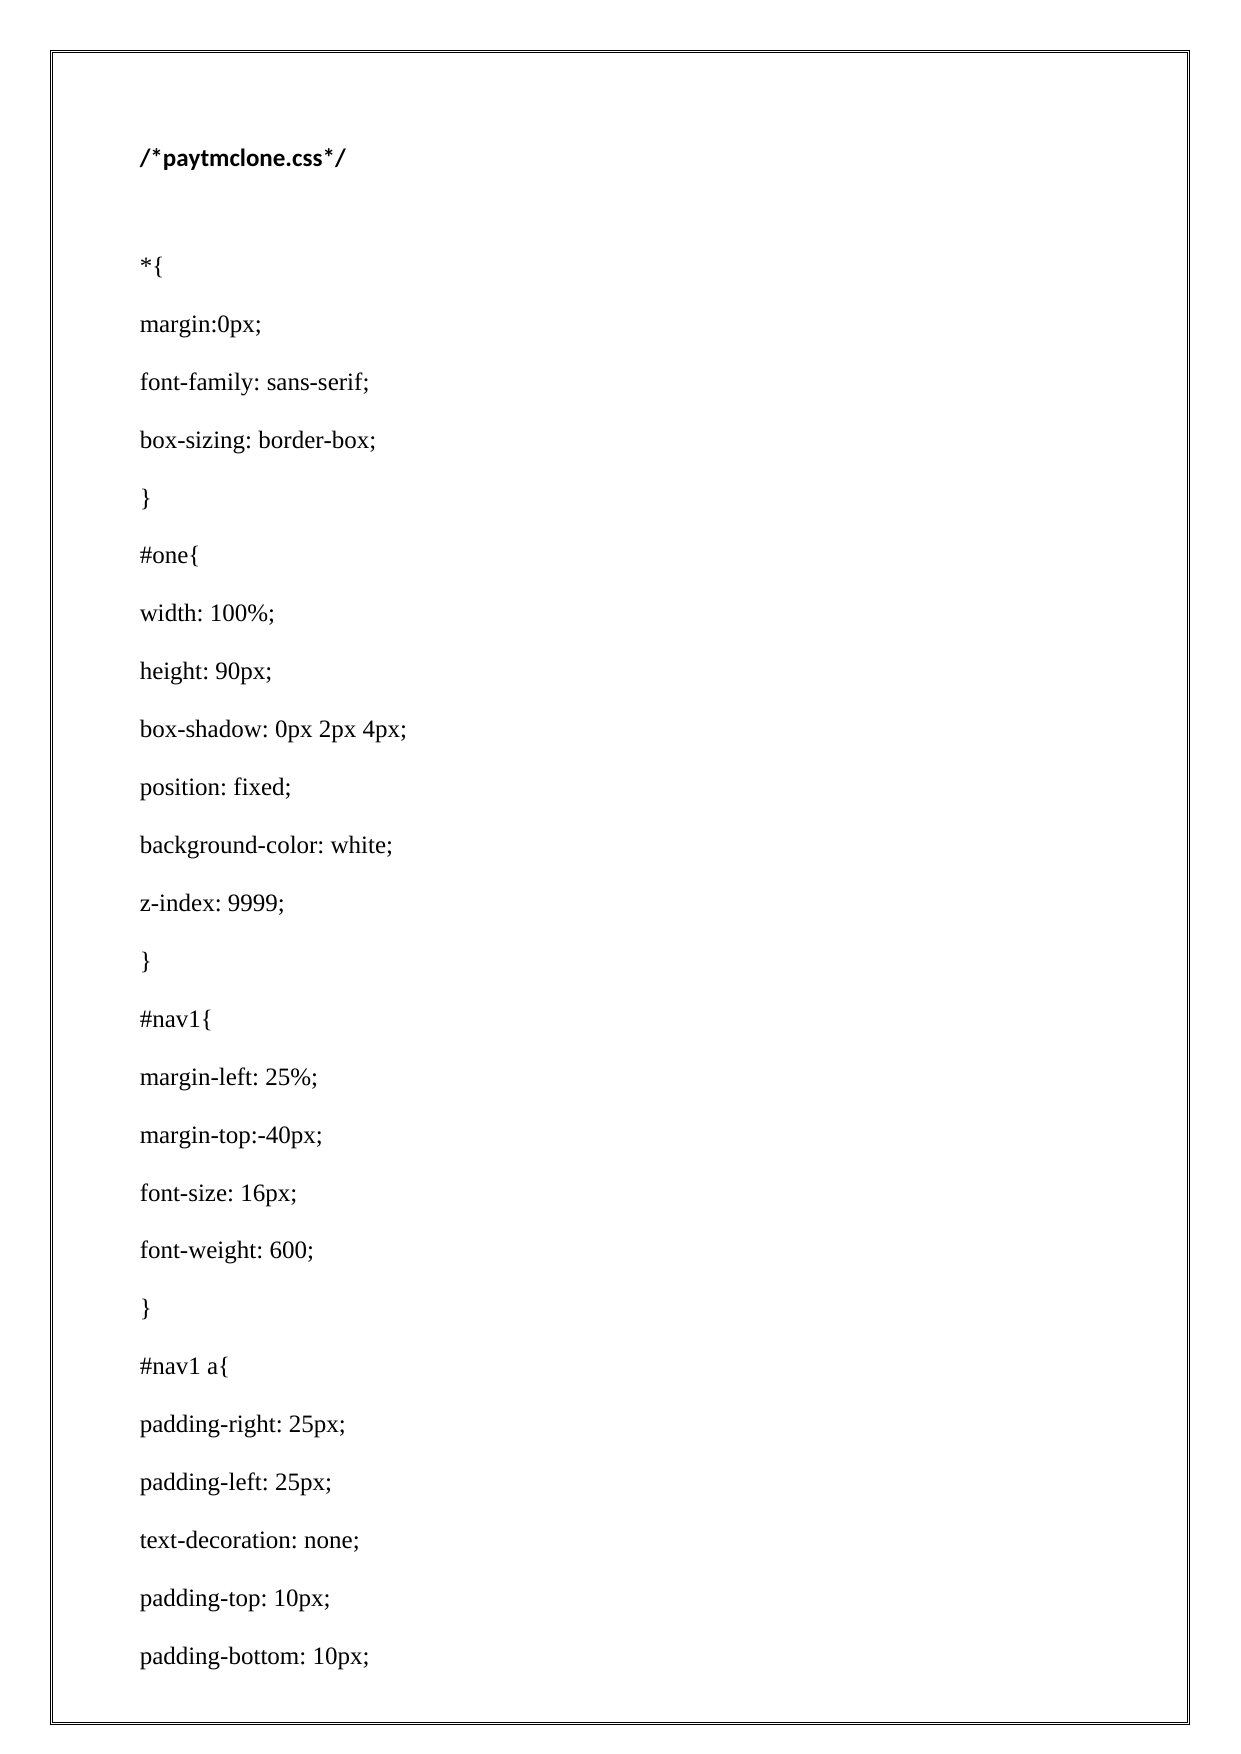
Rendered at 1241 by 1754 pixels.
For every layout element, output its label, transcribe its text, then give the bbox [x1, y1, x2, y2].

text } [139, 946, 1103, 975]
text #one{ [139, 541, 1103, 569]
text padding-left: 25px; [139, 1467, 1103, 1496]
text } [139, 1293, 1103, 1322]
text margin-top:-40px; [139, 1120, 1103, 1148]
text box-sizing: border-box; [139, 425, 1103, 453]
text } [139, 483, 1103, 511]
text height: 90px; [139, 656, 1103, 685]
text padding-top: 10px; [139, 1583, 1103, 1612]
text text-decoration: none; [139, 1525, 1103, 1554]
text font-size: 16px; [139, 1178, 1103, 1206]
text width: 100%; [139, 598, 1103, 627]
text position: fixed; [139, 772, 1103, 801]
text z-index: 9999; [139, 888, 1103, 917]
text /*paytmclone.css*/ [139, 142, 1103, 172]
text *{ [139, 251, 1103, 280]
text padding-bottom: 10px; [139, 1641, 1103, 1670]
text margin-left: 25%; [139, 1062, 1103, 1091]
text margin:0px; [139, 309, 1103, 338]
text padding-right: 25px; [139, 1409, 1103, 1438]
text background-color: white; [139, 830, 1103, 859]
text #nav1 a{ [139, 1351, 1103, 1380]
text box-shadow: 0px 2px 4px; [139, 714, 1103, 743]
text font-family: sans-serif; [139, 367, 1103, 396]
text #nav1{ [139, 1004, 1103, 1033]
text font-weight: 600; [139, 1236, 1103, 1264]
